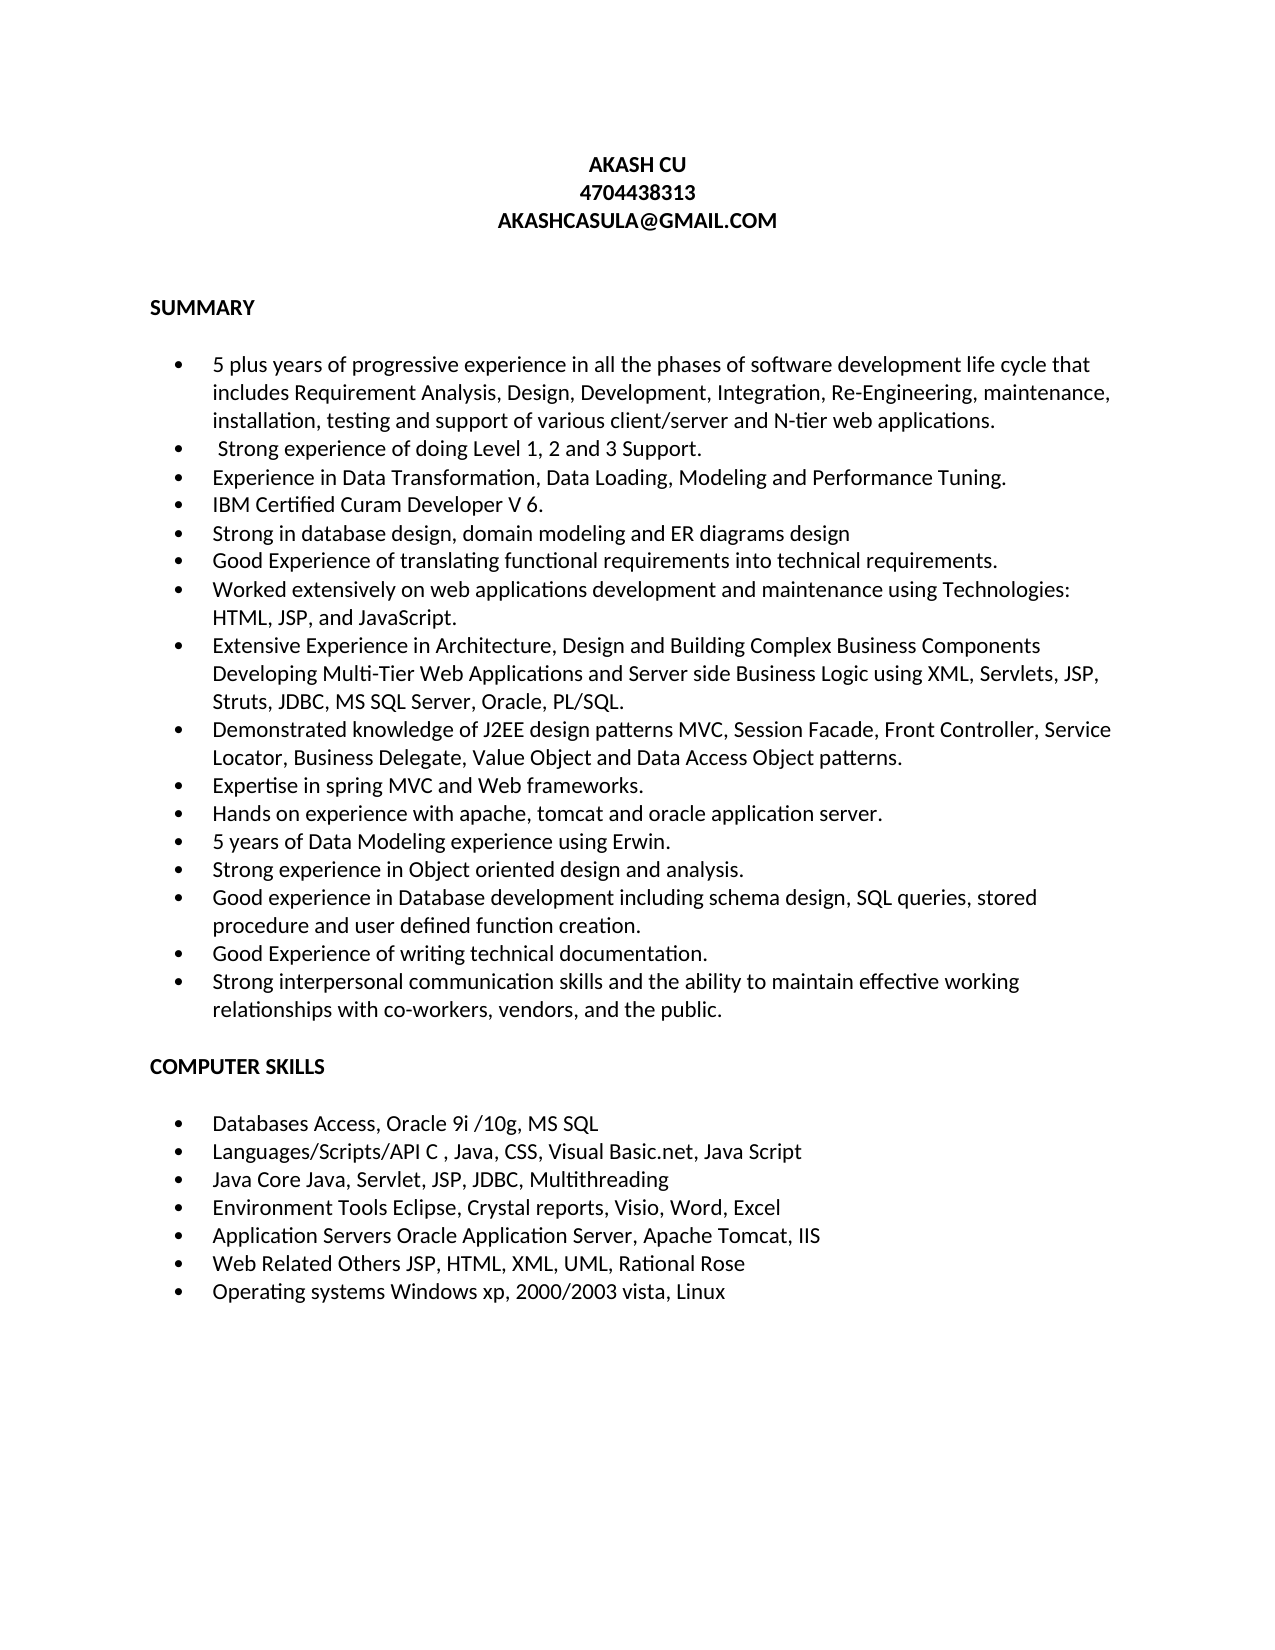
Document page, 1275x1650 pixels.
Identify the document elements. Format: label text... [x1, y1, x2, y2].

list 5 years of Data Modeling experience using Erwin. [175, 827, 1125, 855]
list Strong in database design, domain modeling and ER diagrams design [175, 519, 1125, 547]
list Good Experience of writing technical documentation. [175, 939, 1125, 967]
list Extensive Experience in Architecture, Design and Building Complex Business Components Developing Multi-Tier Web Applications and Server side Business Logic using XML, Servlets, JSP, Struts, JDBC, MS SQL Server, Oracle, PL/SQL. [175, 631, 1125, 715]
list Languages/Scripts/API C , Java, CSS, Visual Basic.net, Java Script [175, 1137, 1125, 1165]
text COMPUTER SKILLS [150, 1052, 1125, 1080]
text SUMMARY [150, 293, 1125, 321]
list 5 plus years of progressive experience in all the phases of software development life cycle that includes Requirement Analysis, Design, Development, Integration, Re-Engineering, maintenance, installation, testing and support of various client/server and N-tier web applications. [175, 351, 1125, 434]
list Hands on experience with apache, tomcat and oracle application server. [175, 799, 1125, 827]
list Strong experience of doing Level 1, 2 and 3 Support. [175, 434, 1125, 463]
list Strong interpersonal communication skills and the ability to maintain effective working relationships with co-workers, vendors, and the public. [175, 967, 1125, 1023]
list Web Related Others JSP, HTML, XML, UML, Rational Rose [175, 1249, 1125, 1277]
list Java Core Java, Servlet, JSP, JDBC, Multithreading [175, 1165, 1125, 1193]
list Databases Access, Oracle 9i /10g, MS SQL [175, 1109, 1125, 1137]
list Good experience in Database development including schema design, SQL queries, stored procedure and user defined function creation. [175, 883, 1125, 939]
text AKASHCASULA@GMAIL.COM [150, 206, 1125, 234]
list Operating systems Windows xp, 2000/2003 vista, Linux [175, 1277, 1125, 1306]
list IBM Certified Curam Developer V 6. [175, 491, 1125, 519]
list Application Servers Oracle Application Server, Apache Tomcat, IIS [175, 1221, 1125, 1249]
list Demonstrated knowledge of J2EE design patterns MVC, Session Facade, Front Controller, Service Locator, Business Delegate, Value Object and Data Access Object patterns. [175, 715, 1125, 771]
list Experience in Data Transformation, Data Loading, Modeling and Performance Tuning. [175, 463, 1125, 491]
text AKASH CU [150, 150, 1125, 178]
text 4704438313 [150, 178, 1125, 206]
list Environment Tools Eclipse, Crystal reports, Visio, Word, Excel [175, 1193, 1125, 1221]
list Good Experience of translating functional requirements into technical requirements. [175, 547, 1125, 575]
list Worked extensively on web applications development and maintenance using Technologies: HTML, JSP, and JavaScript. [175, 575, 1125, 631]
list Strong experience in Object oriented design and analysis. [175, 855, 1125, 883]
list Expertise in spring MVC and Web frameworks. [175, 771, 1125, 799]
